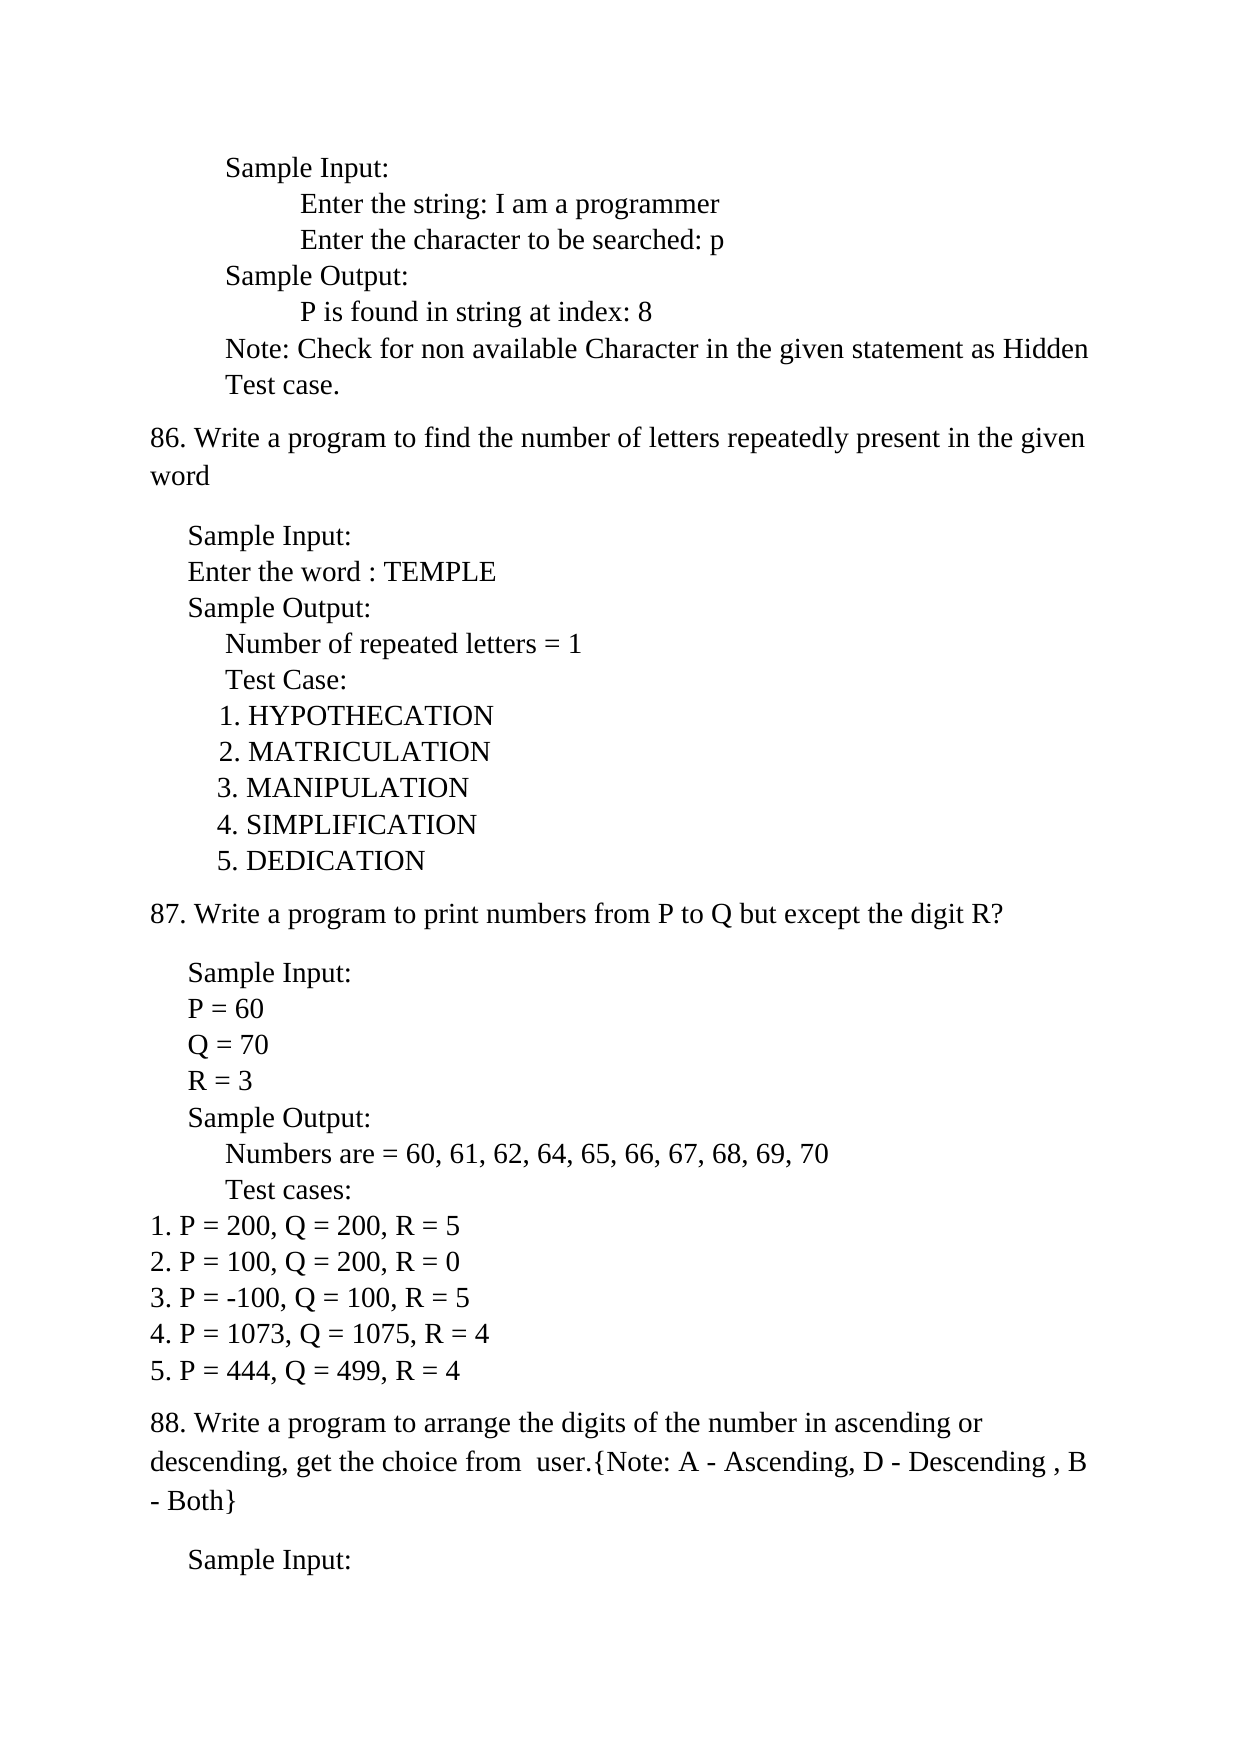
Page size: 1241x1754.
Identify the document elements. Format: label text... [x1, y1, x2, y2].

list Numbers are = 60, 61, 62, 64, 65, 66, 67, 68, 69, 70 [225, 1136, 1090, 1169]
list P = 60 [187, 991, 1090, 1025]
list P = 1073, Q = 1075, R = 4 [150, 1317, 1090, 1350]
list MATRICULATION [219, 734, 1090, 768]
list Test Case: [225, 662, 1090, 696]
list R = 3 [187, 1063, 1090, 1097]
list HYPOTHECATION [219, 698, 1090, 732]
list Test cases: [225, 1172, 1090, 1206]
list Sample Input: [187, 518, 1090, 551]
list P = 444, Q = 499, R = 4 [150, 1353, 1090, 1386]
list Enter the word : TEMPLE [187, 554, 1090, 587]
list P = 200, Q = 200, R = 5 [150, 1208, 1090, 1242]
list P is found in string at index: 8 [225, 294, 1090, 328]
list Number of repeated letters = 1 [225, 626, 1090, 659]
text 88. Write a program to arrange the digits of the number in ascending or descending, get the choice from user.{Note: A - Ascending, D - Descending , B - Both} [150, 1406, 1090, 1516]
list P = -100, Q = 100, R = 5 [150, 1280, 1090, 1314]
list Sample Output: [225, 258, 1090, 292]
list Sample Output: [187, 590, 1090, 623]
list P = 100, Q = 200, R = 0 [150, 1244, 1090, 1278]
list Sample Input: [225, 150, 1090, 183]
list Q = 70 [187, 1027, 1090, 1061]
list 4. SIMPLIFICATION [187, 807, 1090, 840]
list Sample Input: [187, 1542, 1090, 1576]
list Enter the character to be searched: p [225, 222, 1090, 256]
text 86. Write a program to find the number of letters repeatedly present in the given word [150, 420, 1090, 492]
list Sample Input: [187, 955, 1090, 989]
text 87. Write a program to print numbers from P to Q but except the digit R? [150, 896, 1090, 929]
list 3. MANIPULATION [187, 771, 1090, 804]
list Enter the string: I am a programmer [225, 186, 1090, 220]
list Sample Output: [187, 1100, 1090, 1133]
list Note: Check for non available Character in the given statement as Hidden Test case. [225, 331, 1090, 400]
list 5. DEDICATION [187, 843, 1090, 876]
